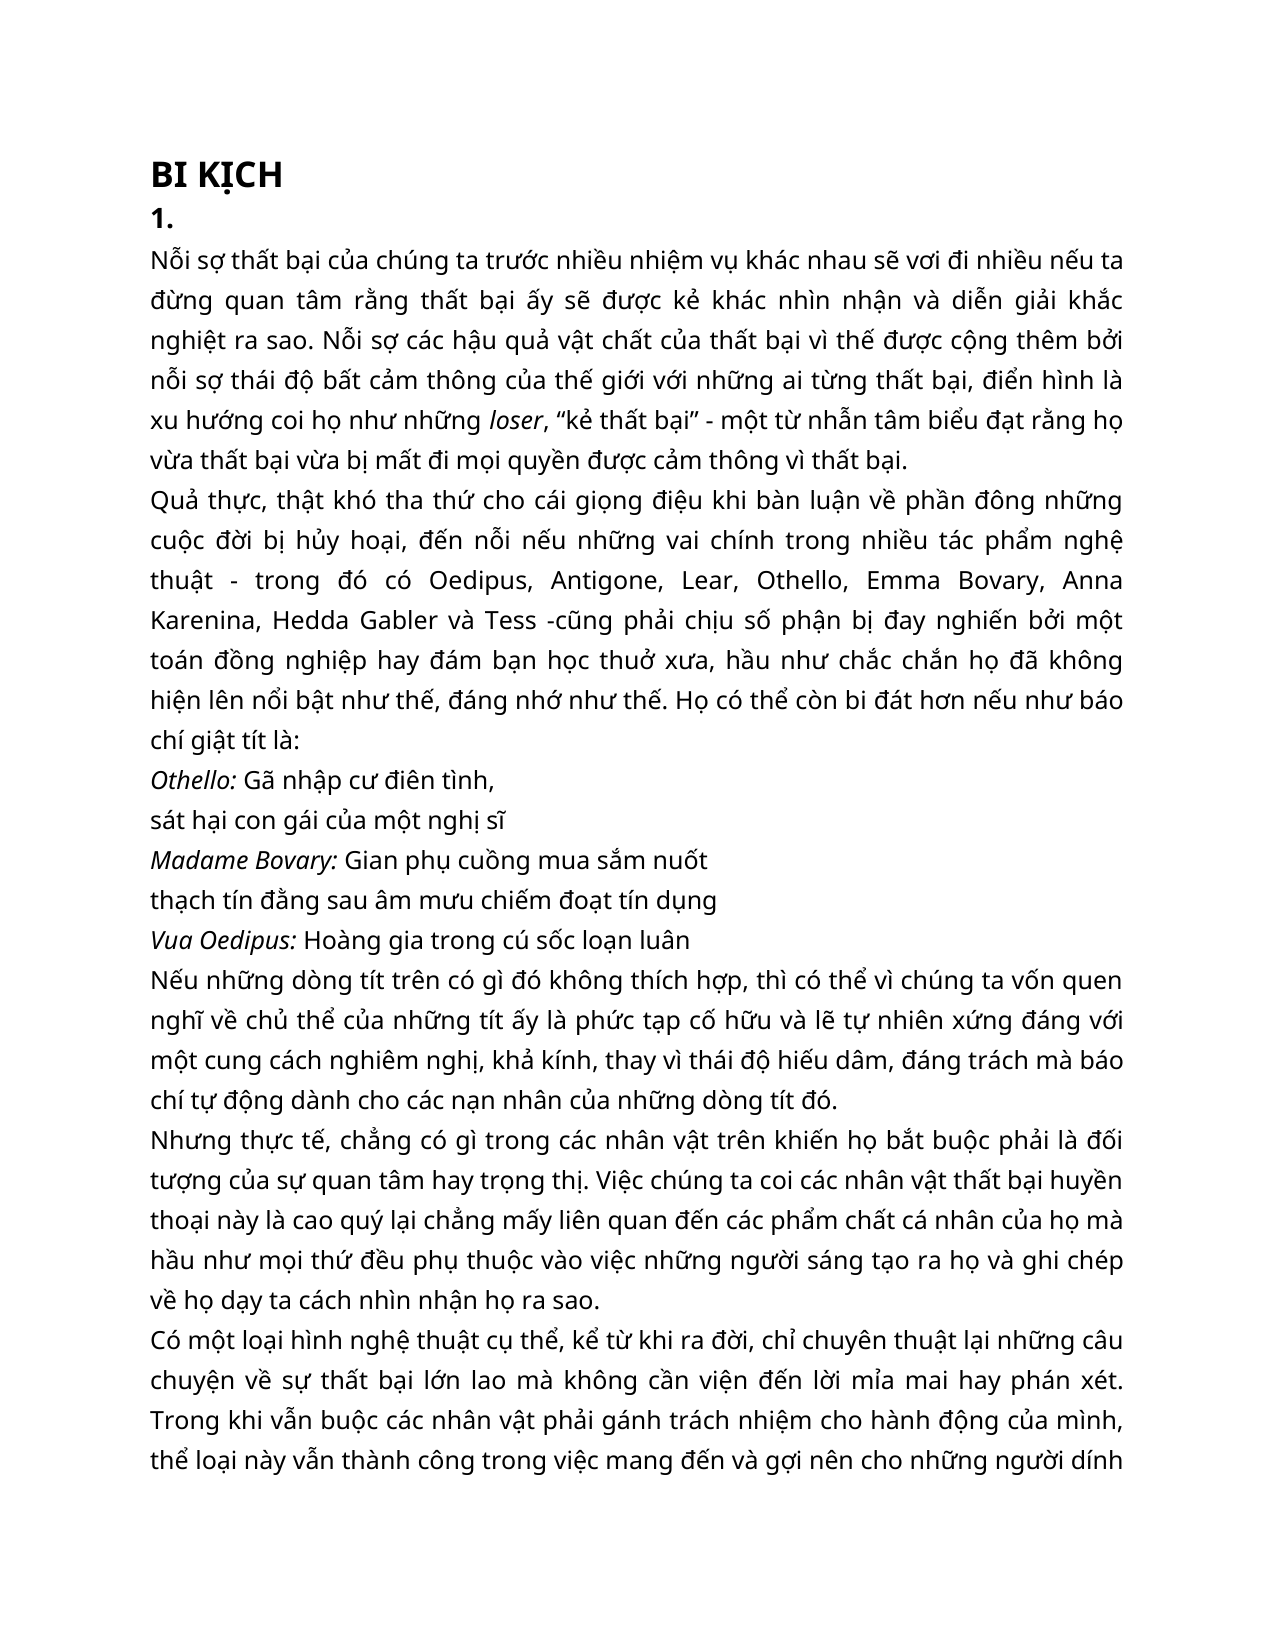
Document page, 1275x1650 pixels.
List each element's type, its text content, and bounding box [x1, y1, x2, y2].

subtitle BI KỊCH [150, 150, 1125, 198]
text Madame Bovary: Gian phụ cuồng mua sắm nuốt [150, 837, 1125, 877]
subtitle 1. [150, 198, 1125, 237]
text Nỗi sợ thất bại của chúng ta trước nhiều nhiệm vụ khác nhau sẽ vơi đi nhiều nếu ta đừng quan tâm rằng thất bại ấy sẽ được kẻ khác nhìn nhận và diễn giải khắc nghiệt ra sao. Nỗi sợ các hậu quả vật chất của thất bại vì thế được cộng thêm bởi nỗi sợ thái độ bất cảm thông của thế giới với những ai từng thất bại, điển hình là xu hướng coi họ như những loser, “kẻ thất bại” - một từ nhẫn tâm biểu đạt rằng họ vừa thất bại vừa bị mất đi mọi quyền được cảm thông vì thất bại. [150, 237, 1125, 477]
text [150, 1317, 1125, 1477]
text Nếu những dòng tít trên có gì đó không thích hợp, thì có thể vì chúng ta vốn quen nghĩ về chủ thể của những tít ấy là phức tạp cố hữu và lẽ tự nhiên xứng đáng với một cung cách nghiêm nghị, khả kính, thay vì thái độ hiếu dâm, đáng trách mà báo chí tự động dành cho các nạn nhân của những dòng tít đó. [150, 957, 1125, 1117]
text thạch tín đằng sau âm mưu chiếm đoạt tín dụng [150, 877, 1125, 917]
text Othello: Gã nhập cư điên tình, [150, 757, 1125, 797]
text Vua Oedipus: Hoàng gia trong cú sốc loạn luân [150, 917, 1125, 957]
text Quả thực, thật khó tha thứ cho cái giọng điệu khi bàn luận về phần đông những cuộc đời bị hủy hoại, đến nỗi nếu những vai chính trong nhiều tác phẩm nghệ thuật - trong đó có Oedipus, Antigone, Lear, Othello, Emma Bovary, Anna Karenina, Hedda Gabler và Tess -cũng phải chịu số phận bị đay nghiến bởi một toán đồng nghiệp hay đám bạn học thuở xưa, hầu như chắc chắn họ đã không hiện lên nổi bật như thế, đáng nhớ như thế. Họ có thể còn bi đát hơn nếu như báo chí giật tít là: [150, 477, 1125, 757]
text sát hại con gái của một nghị sĩ [150, 797, 1125, 837]
text Nhưng thực tế, chẳng có gì trong các nhân vật trên khiến họ bắt buộc phải là đối tượng của sự quan tâm hay trọng thị. Việc chúng ta coi các nhân vật thất bại huyền thoại này là cao quý lại chẳng mấy liên quan đến các phẩm chất cá nhân của họ mà hầu như mọi thứ đều phụ thuộc vào việc những người sáng tạo ra họ và ghi chép về họ dạy ta cách nhìn nhận họ ra sao. [150, 1117, 1125, 1317]
